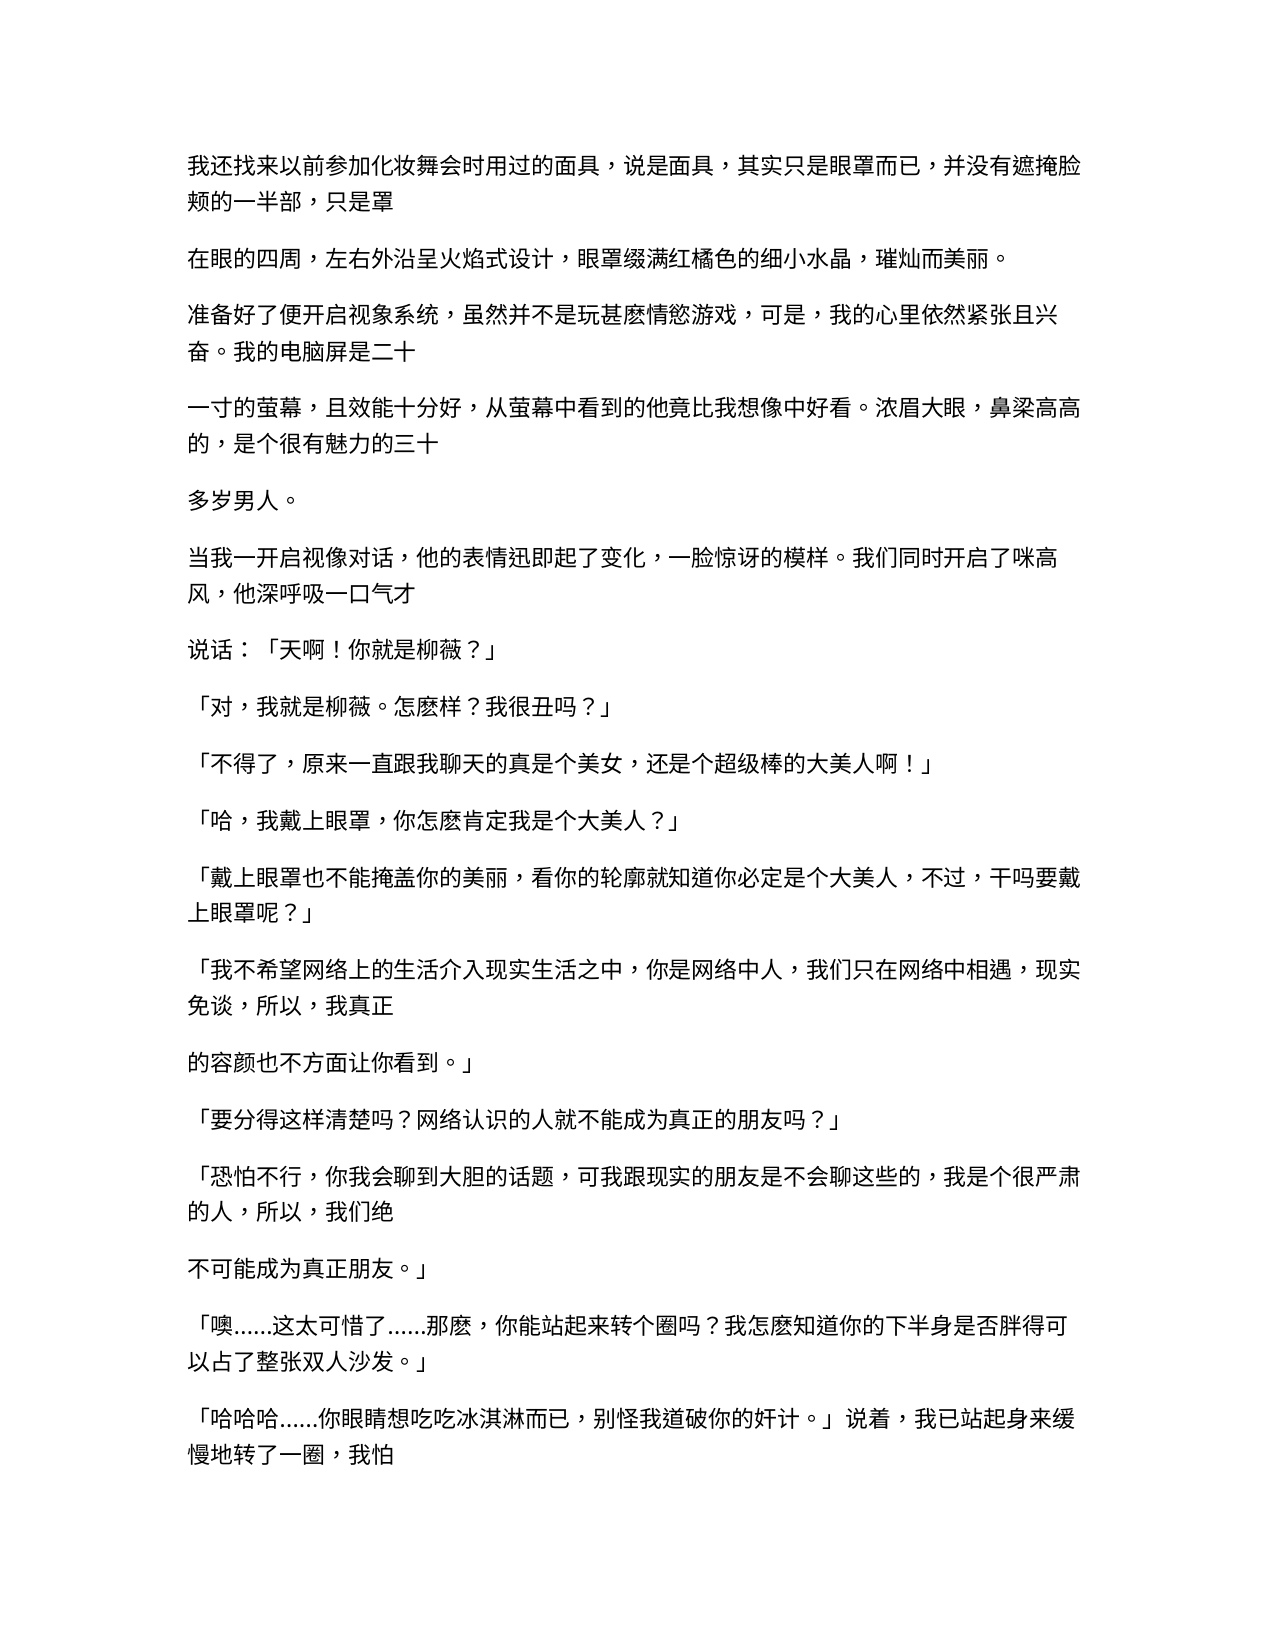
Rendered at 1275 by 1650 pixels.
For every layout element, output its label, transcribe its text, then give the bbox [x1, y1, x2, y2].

text 「哈哈哈……你眼睛想吃吃冰淇淋而已，别怪我道破你的奸计。」说着，我已站起身来缓慢地转了一圈，我怕 [187, 1403, 1087, 1470]
text 「噢……这太可惜了……那麽，你能站起来转个圈吗？我怎麽知道你的下半身是否胖得可以占了整张双人沙发。」 [187, 1310, 1087, 1377]
text 「对，我就是柳薇。怎麽样？我很丑吗？」 [187, 691, 1087, 722]
text 「不得了，原来一直跟我聊天的真是个美女，还是个超级棒的大美人啊！」 [187, 748, 1087, 779]
text 一寸的萤幕，且效能十分好，从萤幕中看到的他竟比我想像中好看。浓眉大眼，鼻梁高高的，是个很有魅力的三十 [187, 392, 1087, 459]
text 说话：「天啊！你就是柳薇？」 [187, 634, 1087, 666]
text 不可能成为真正朋友。」 [187, 1253, 1087, 1284]
text 「我不希望网络上的生活介入现实生活之中，你是网络中人，我们只在网络中相遇，现实免谈，所以，我真正 [187, 954, 1087, 1021]
text 「恐怕不行，你我会聊到大胆的话题，可我跟现实的朋友是不会聊这些的，我是个很严肃的人，所以，我们绝 [187, 1160, 1087, 1228]
text 「哈，我戴上眼罩，你怎麽肯定我是个大美人？」 [187, 805, 1087, 836]
text 我还找来以前参加化妆舞会时用过的面具，说是面具，其实只是眼罩而已，并没有遮掩脸颊的一半部，只是罩 [187, 150, 1087, 217]
text 当我一开启视像对话，他的表情迅即起了变化，一脸惊讶的模样。我们同时开启了咪高风，他深呼吸一口气才 [187, 542, 1087, 609]
text 在眼的四周，左右外沿呈火焰式设计，眼罩缀满红橘色的细小水晶，璀灿而美丽。 [187, 243, 1087, 274]
text 准备好了便开启视象系统，虽然并不是玩甚麽情慾游戏，可是，我的心里依然紧张且兴奋。我的电脑屏是二十 [187, 299, 1087, 367]
text 「要分得这样清楚吗？网络认识的人就不能成为真正的朋友吗？」 [187, 1104, 1087, 1135]
text 「戴上眼罩也不能掩盖你的美丽，看你的轮廓就知道你必定是个大美人，不过，干吗要戴上眼罩呢？」 [187, 861, 1087, 929]
text 多岁男人。 [187, 485, 1087, 516]
text 的容颜也不方面让你看到。」 [187, 1047, 1087, 1078]
